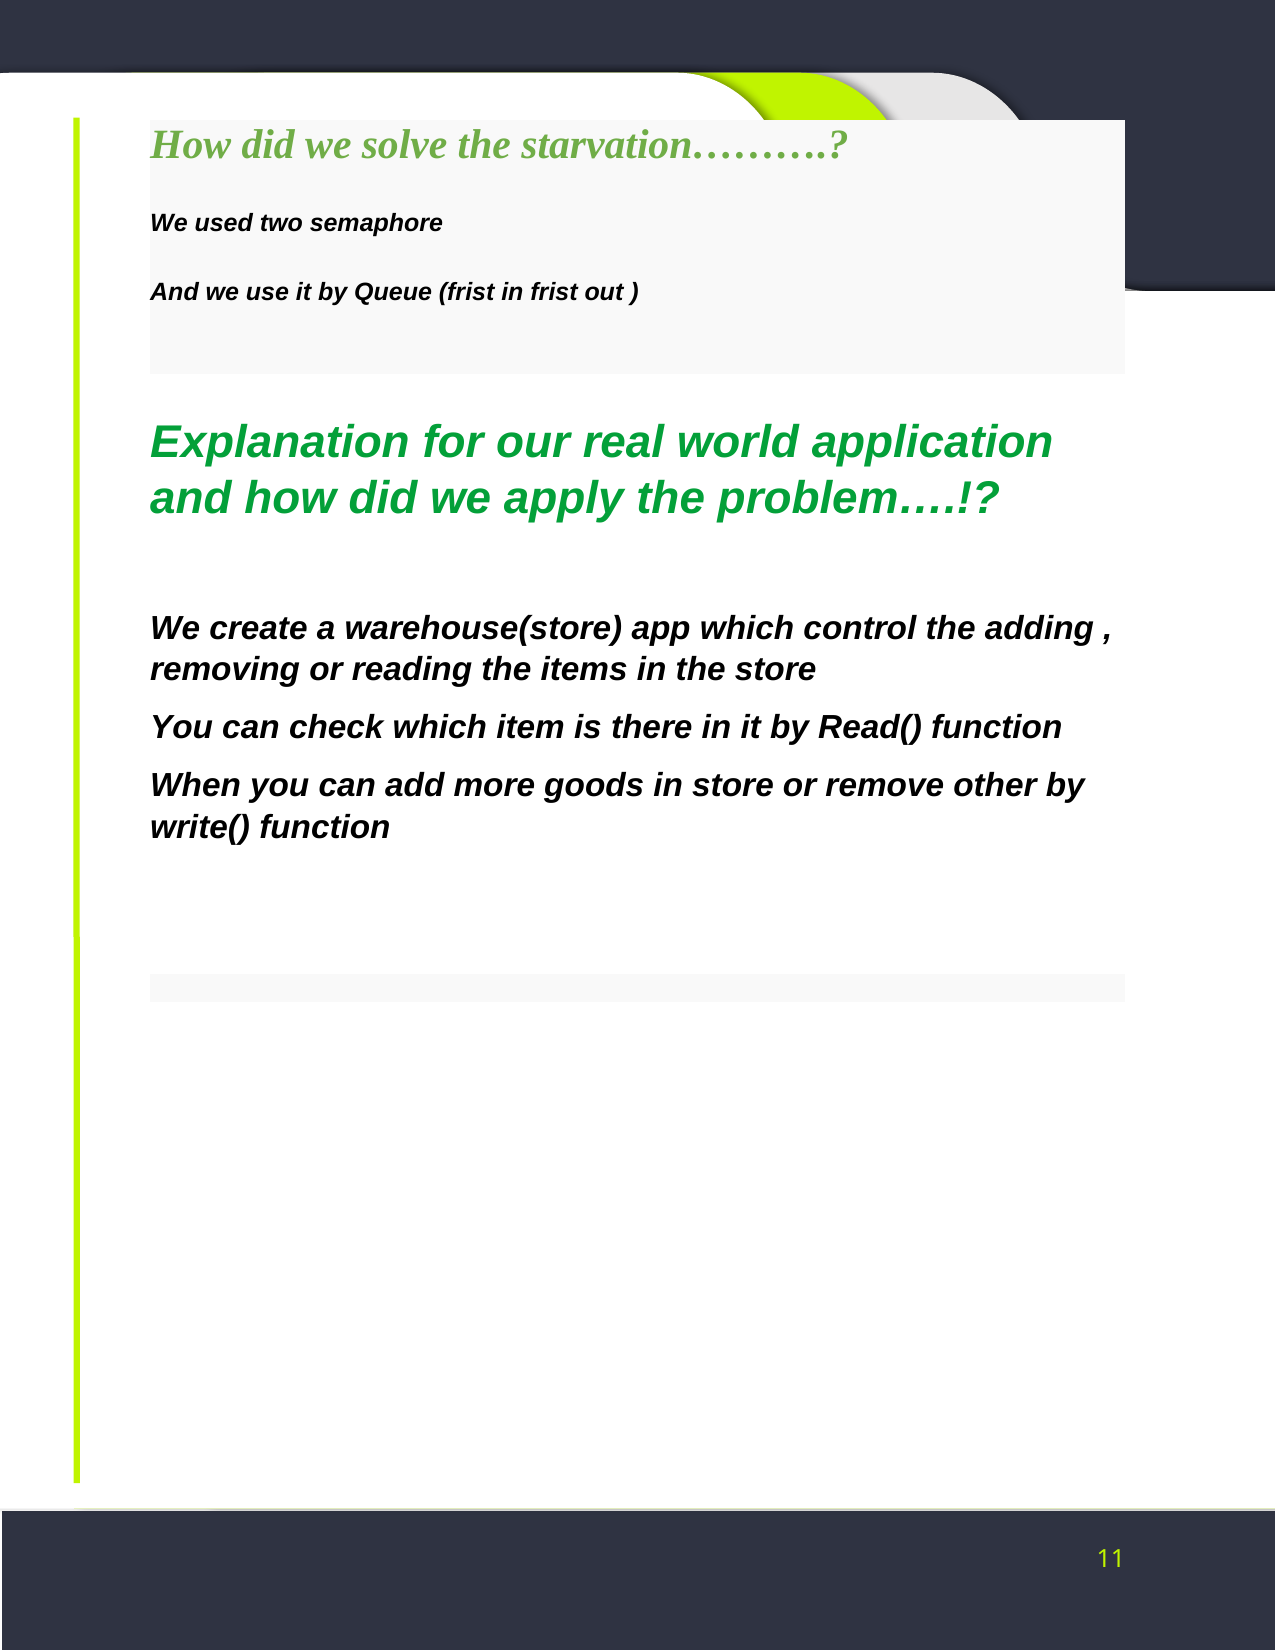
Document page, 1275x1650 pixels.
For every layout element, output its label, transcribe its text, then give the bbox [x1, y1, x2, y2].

text You can check which item is there in it by Read() function [150, 707, 1125, 746]
text When you can add more goods in store or remove other by write() function [150, 766, 1125, 845]
text How did we solve the starvation……….? [150, 120, 1125, 168]
text Explanation for our real world application and how did we apply the problem….!? [150, 414, 1125, 524]
text We used two semaphore [150, 208, 1125, 237]
text And we use it by Queue (frist in frist out ) [150, 277, 1125, 305]
text We create a warehouse(store) app which control the adding , removing or reading the items in the store [150, 608, 1125, 688]
